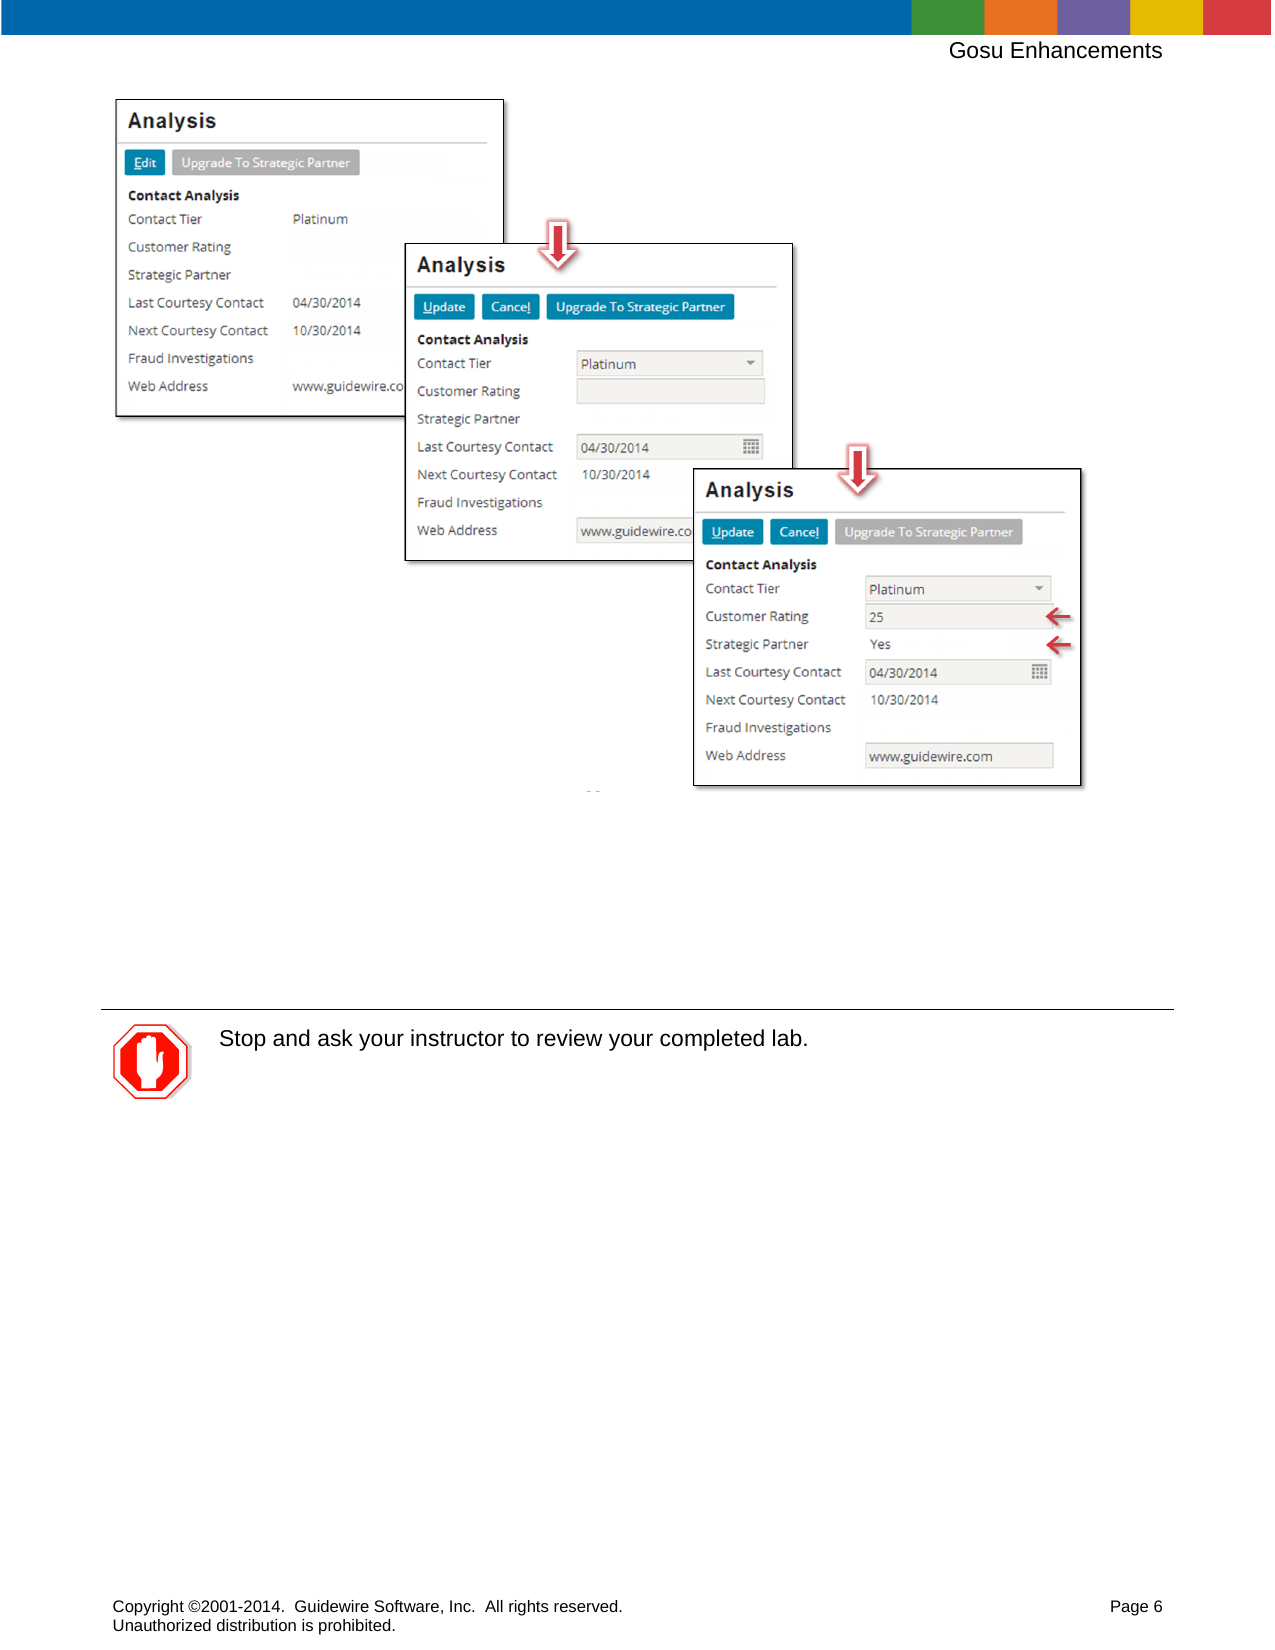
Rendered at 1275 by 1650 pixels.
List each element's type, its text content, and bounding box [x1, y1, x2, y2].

picture [112, 93, 1088, 792]
table_header Stop and ask your instructor to review your completed lab. [207, 1010, 1174, 1114]
table_header [101, 1010, 207, 1114]
picture [0, 0, 1271, 34]
